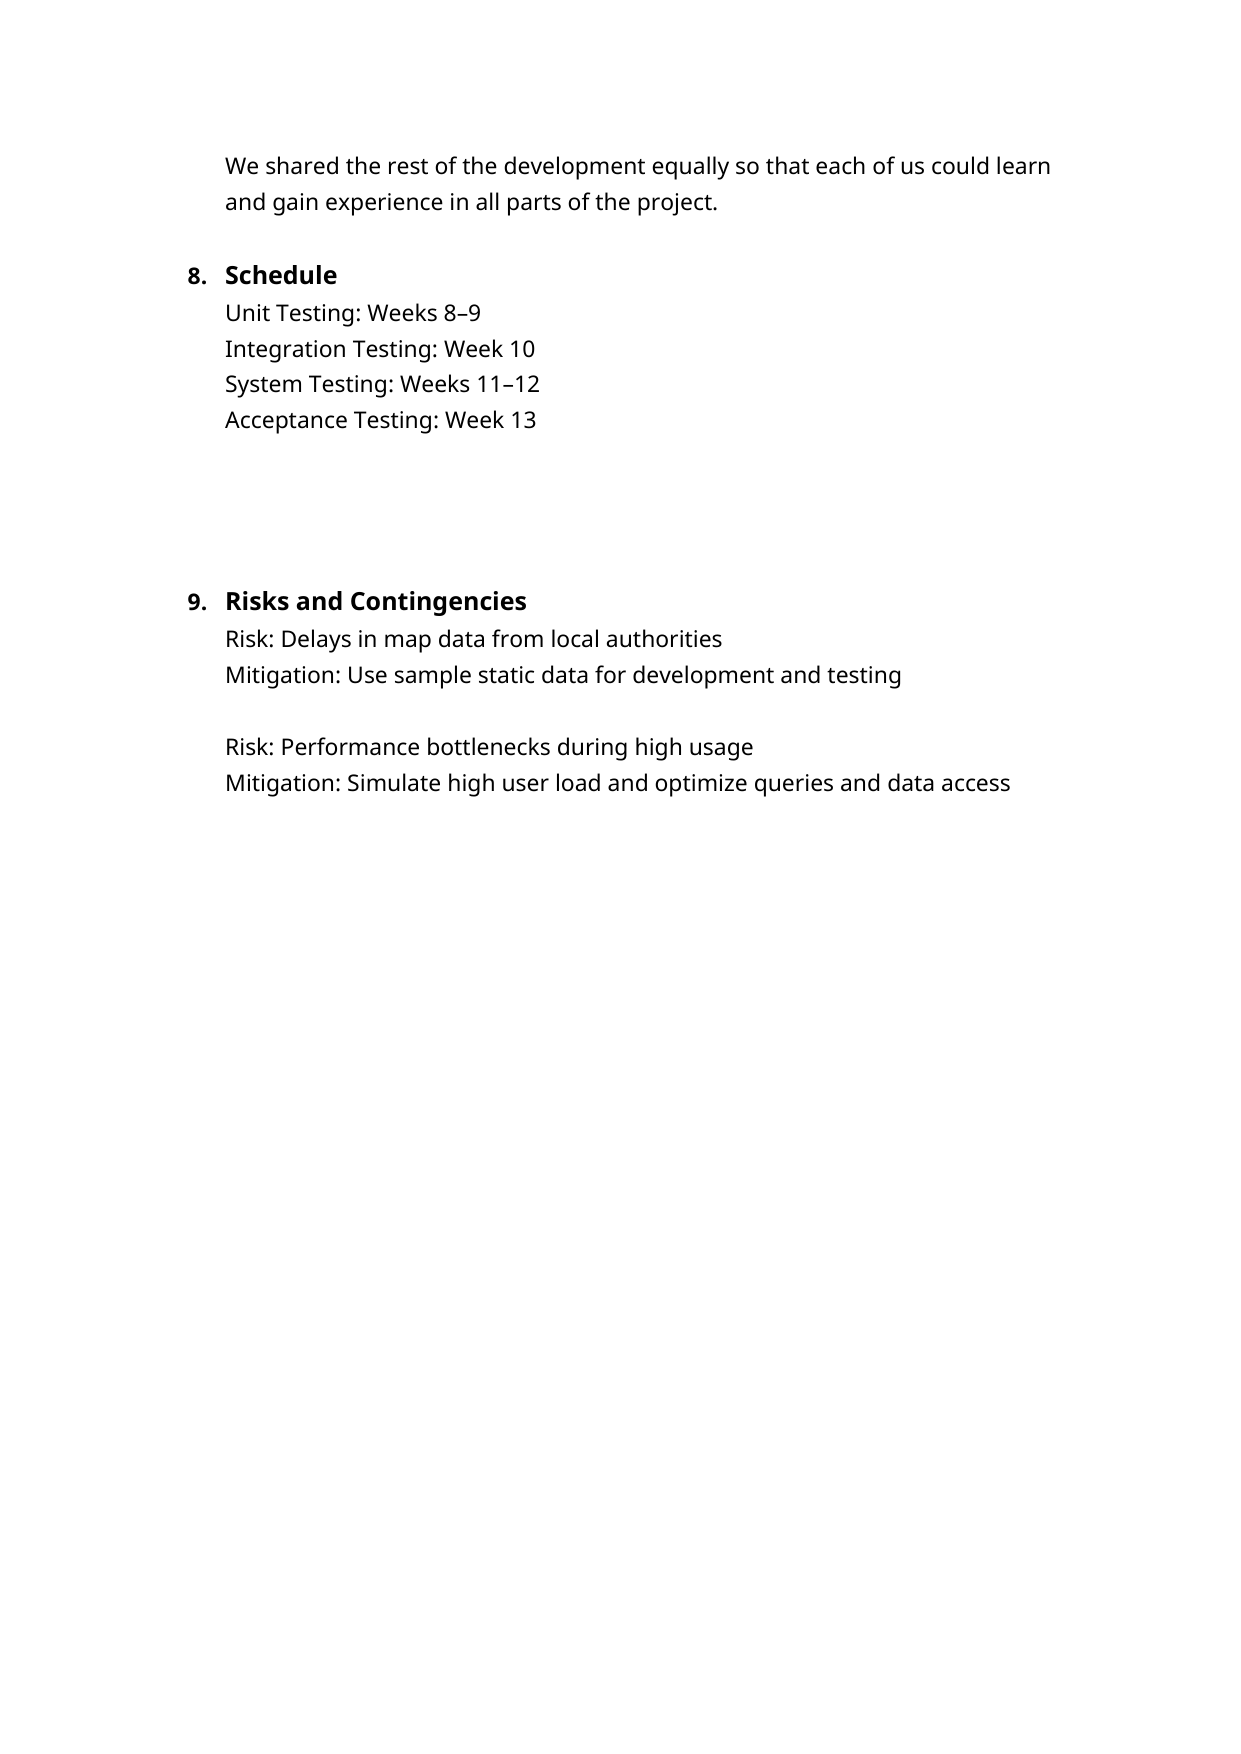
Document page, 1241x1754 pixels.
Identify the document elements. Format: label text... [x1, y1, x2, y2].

list Mitigation: Use sample static data for development and testing [225, 659, 1053, 726]
list Mitigation: Simulate high user load and optimize queries and data access [225, 767, 1053, 798]
list Risk: Performance bottlenecks during high usage [225, 731, 1053, 762]
list We shared the rest of the development equally so that each of us could learn and gain experience in all parts of the project. [225, 150, 1053, 217]
list Risks and Contingencies Risk: Delays in map data from local authorities [187, 584, 1053, 654]
list Schedule Unit Testing: Weeks 8–9 Integration Testing: Week 10 System Testing: Weeks 11–12 Acceptance Testing: Week 13 [187, 258, 1053, 436]
